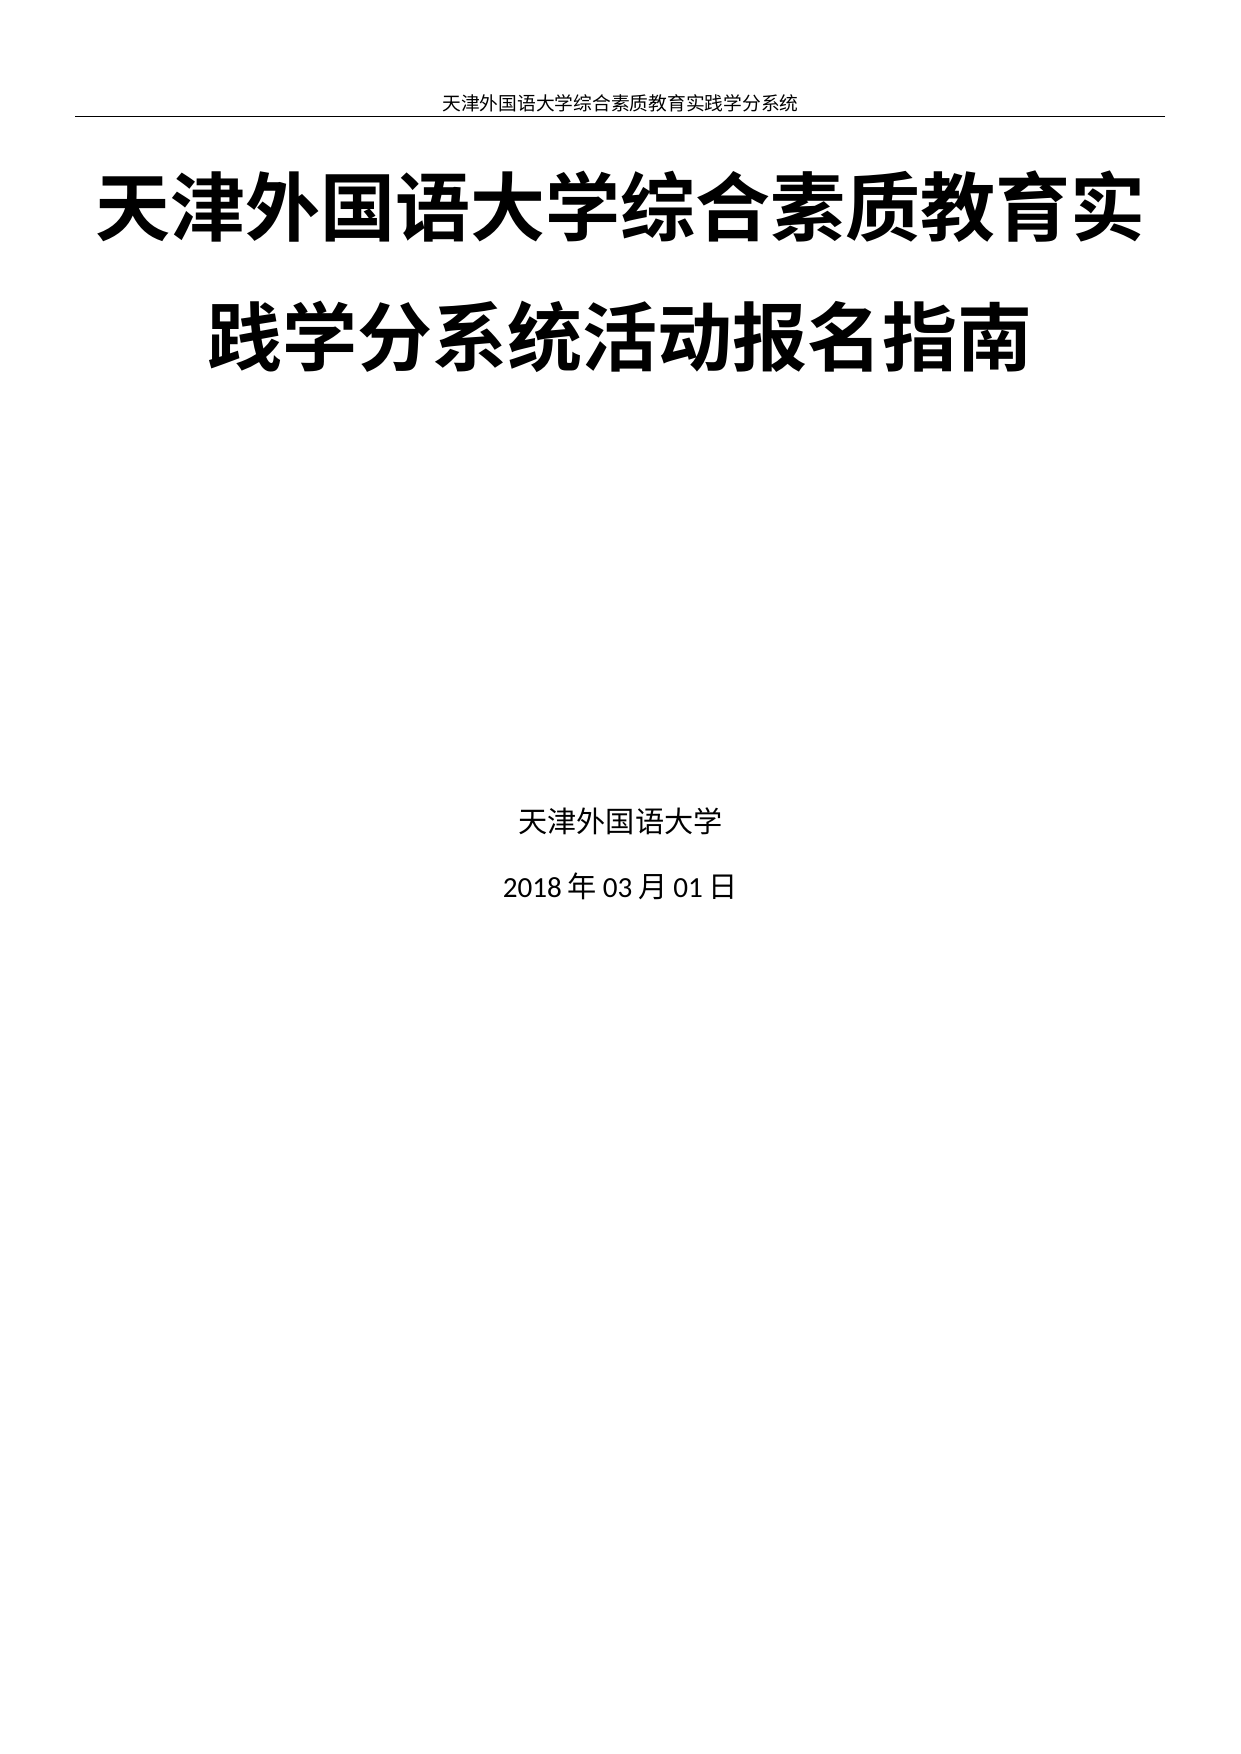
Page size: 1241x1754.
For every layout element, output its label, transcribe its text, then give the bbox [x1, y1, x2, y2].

text 天津外国语大学综合素质教育实践学分系统活动报名指南 [75, 138, 1165, 398]
text 天津外国语大学 [75, 788, 1165, 853]
text 2018年03月01日 [75, 853, 1165, 918]
